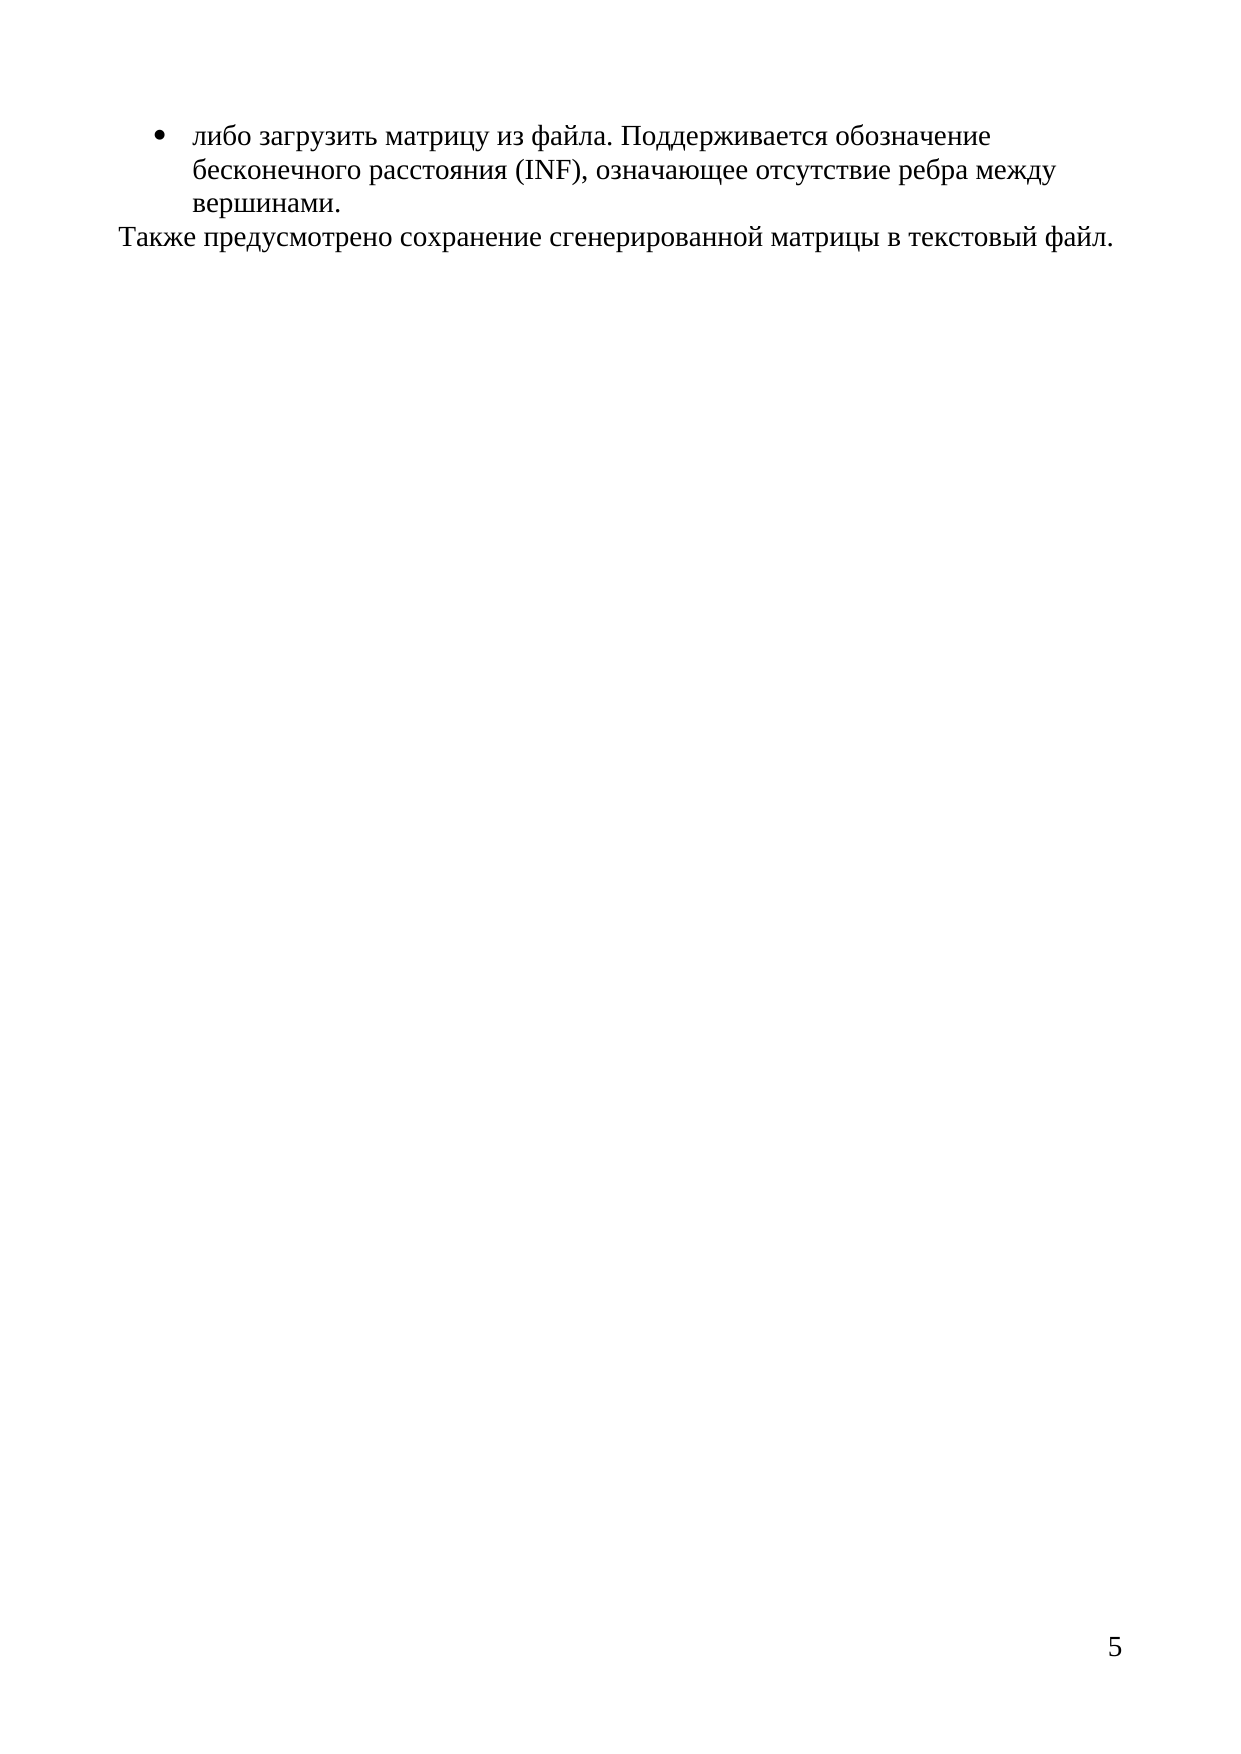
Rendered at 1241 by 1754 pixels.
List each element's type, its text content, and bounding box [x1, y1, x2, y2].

list либо загрузить матрицу из файла. Поддерживается обозначение бесконечного расстояния (INF), означающее отсутствие ребра между вершинами. [154, 118, 1122, 219]
text Также предусмотрено сохранение сгенерированной матрицы в текстовый файл. [118, 219, 1122, 252]
